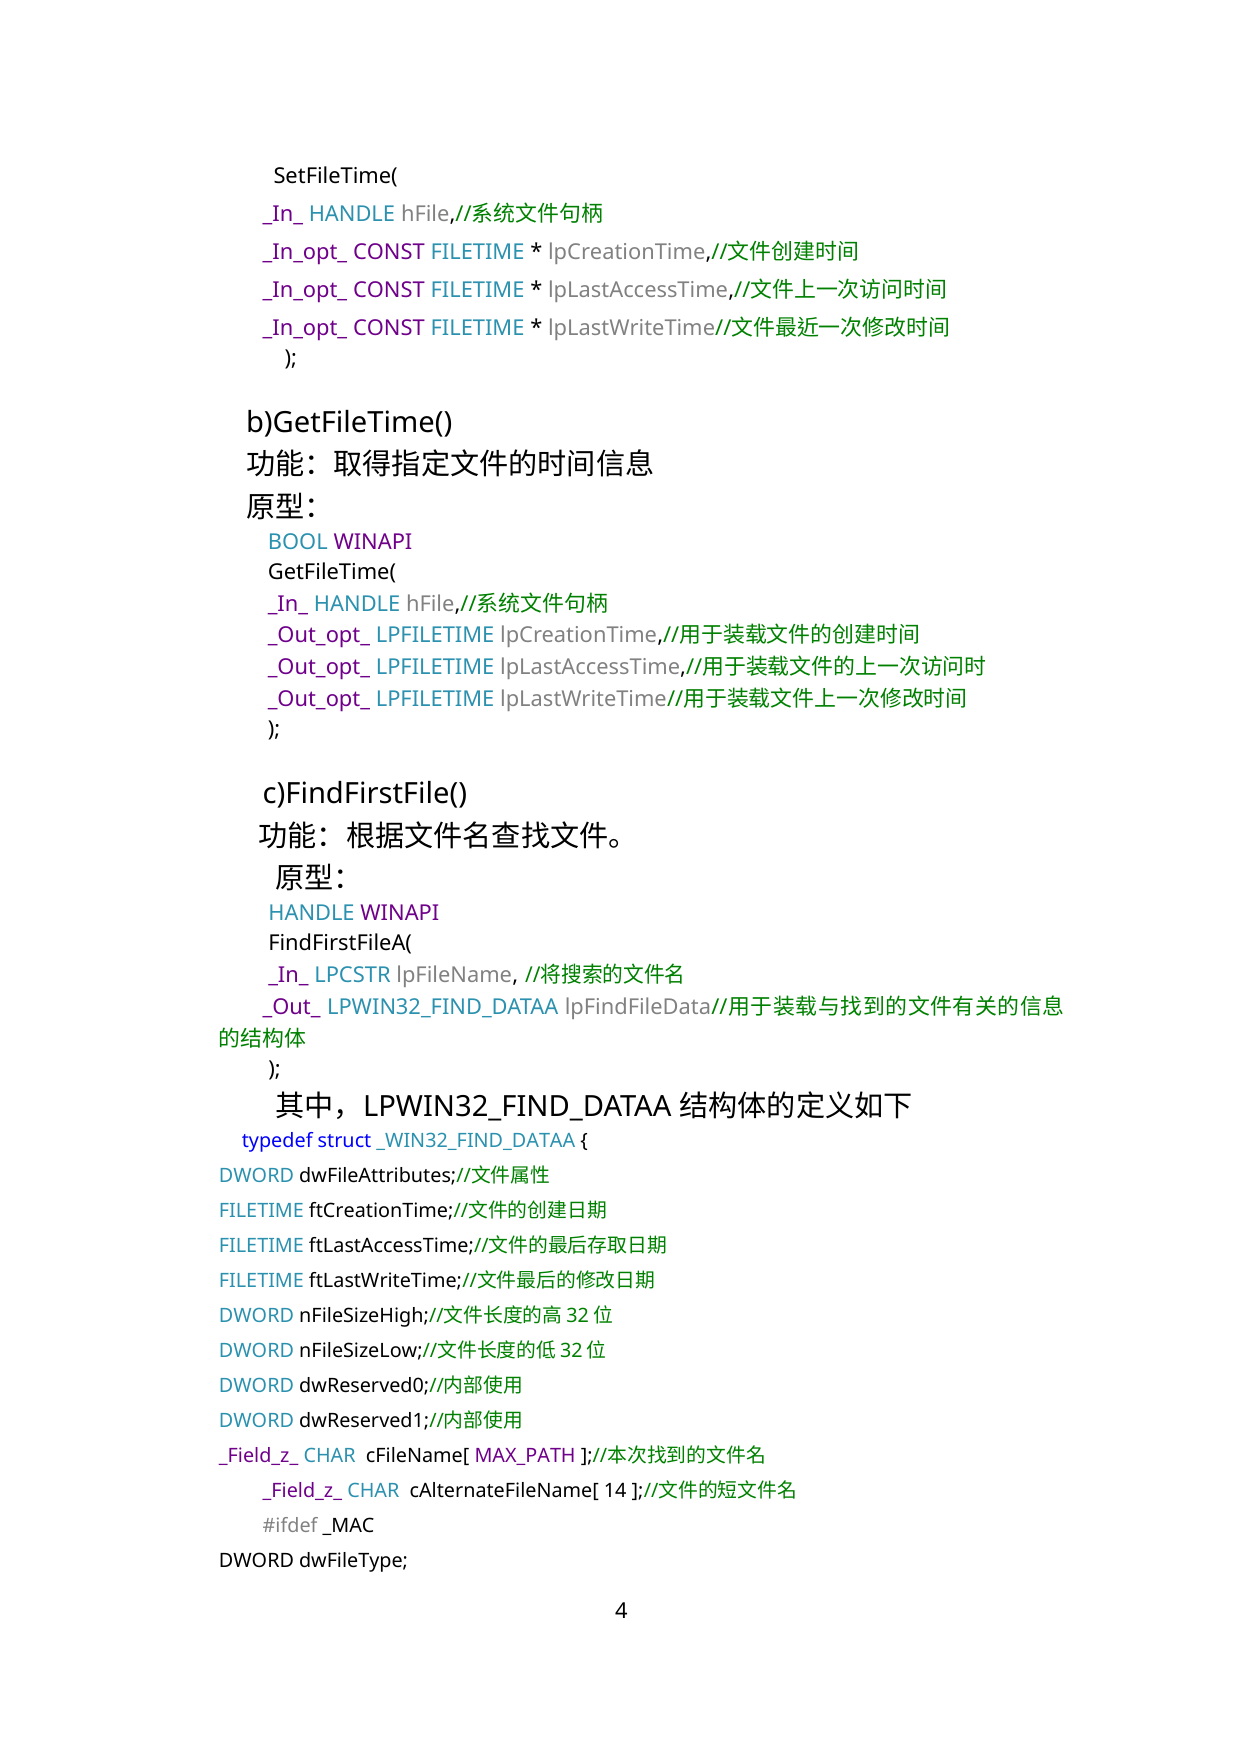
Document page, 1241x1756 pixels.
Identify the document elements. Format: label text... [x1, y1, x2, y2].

text FILETIME ftCreationTime;//文件的创建日期 [186, 1196, 1065, 1223]
text _In_opt_ CONST FILETIME * lpCreationTime,//文件创建时间 [229, 236, 1065, 266]
text HANDLE WINAPI [246, 897, 1065, 927]
text FILETIME ftLastWriteTime;//文件最后的修改日期 [186, 1266, 1065, 1293]
text _In_ HANDLE hFile,//系统文件句柄 [229, 198, 1065, 228]
text ); [202, 713, 1065, 743]
text _Field_z_ CHAR cAlternateFileName[ 14 ];//文件的短文件名 [226, 1476, 1065, 1503]
text 其中，LPWIN32_FIND_DATAA 结构体的定义如下 [246, 1082, 1065, 1125]
text _In_ LPCSTR lpFileName, //将搜索的文件名 [246, 957, 1065, 989]
text DWORD dwFileAttributes;//文件属性 [186, 1161, 1065, 1188]
text #ifdef _MAC [229, 1511, 1065, 1538]
text DWORD dwReserved1;//内部使用 [186, 1406, 1065, 1433]
text b)GetFileTime() [246, 401, 1065, 441]
text BOOL WINAPI [202, 526, 1065, 556]
text ); [246, 1053, 1065, 1082]
text SetFileTime( [229, 160, 1065, 190]
text DWORD dwFileType; [186, 1546, 1065, 1573]
text _In_ HANDLE hFile,//系统文件句柄 [202, 586, 1065, 617]
text 原型： [246, 855, 1065, 897]
text c)FindFirstFile() [219, 773, 1065, 812]
text _Out_opt_ LPFILETIME lpCreationTime,//用于装载文件的创建时间 [202, 617, 1065, 649]
text ); [219, 341, 1065, 371]
text DWORD nFileSizeLow;//文件长度的低32位 [186, 1336, 1065, 1363]
text DWORD nFileSizeHigh;//文件长度的高32位 [186, 1301, 1065, 1328]
text 功能：根据文件名查找文件。 [246, 813, 1065, 855]
text _Out_opt_ LPFILETIME lpLastAccessTime,//用于装载文件的上一次访问时 [202, 649, 1065, 681]
text _In_opt_ CONST FILETIME * lpLastWriteTime//文件最近一次修改时间 [229, 312, 1065, 341]
text 功能：取得指定文件的时间信息 [246, 441, 1065, 483]
text _Out_ LPWIN32_FIND_DATAA lpFindFileData//用于装载与找到的文件有关的信息的结构体 [219, 989, 1065, 1052]
text _In_opt_ CONST FILETIME * lpLastAccessTime,//文件上一次访问时间 [229, 274, 1065, 304]
text FILETIME ftLastAccessTime;//文件的最后存取日期 [186, 1231, 1065, 1258]
text FindFirstFileA( [246, 927, 1065, 957]
text _Out_opt_ LPFILETIME lpLastWriteTime//用于装载文件上一次修改时间 [202, 681, 1065, 713]
text GetFileTime( [202, 556, 1065, 585]
text 原型： [246, 483, 1065, 526]
text DWORD dwReserved0;//内部使用 [186, 1371, 1065, 1398]
text typedef struct _WIN32_FIND_DATAA { [186, 1126, 1065, 1153]
text _Field_z_ CHAR cFileName[ MAX_PATH ];//本次找到的文件名 [186, 1441, 1065, 1468]
